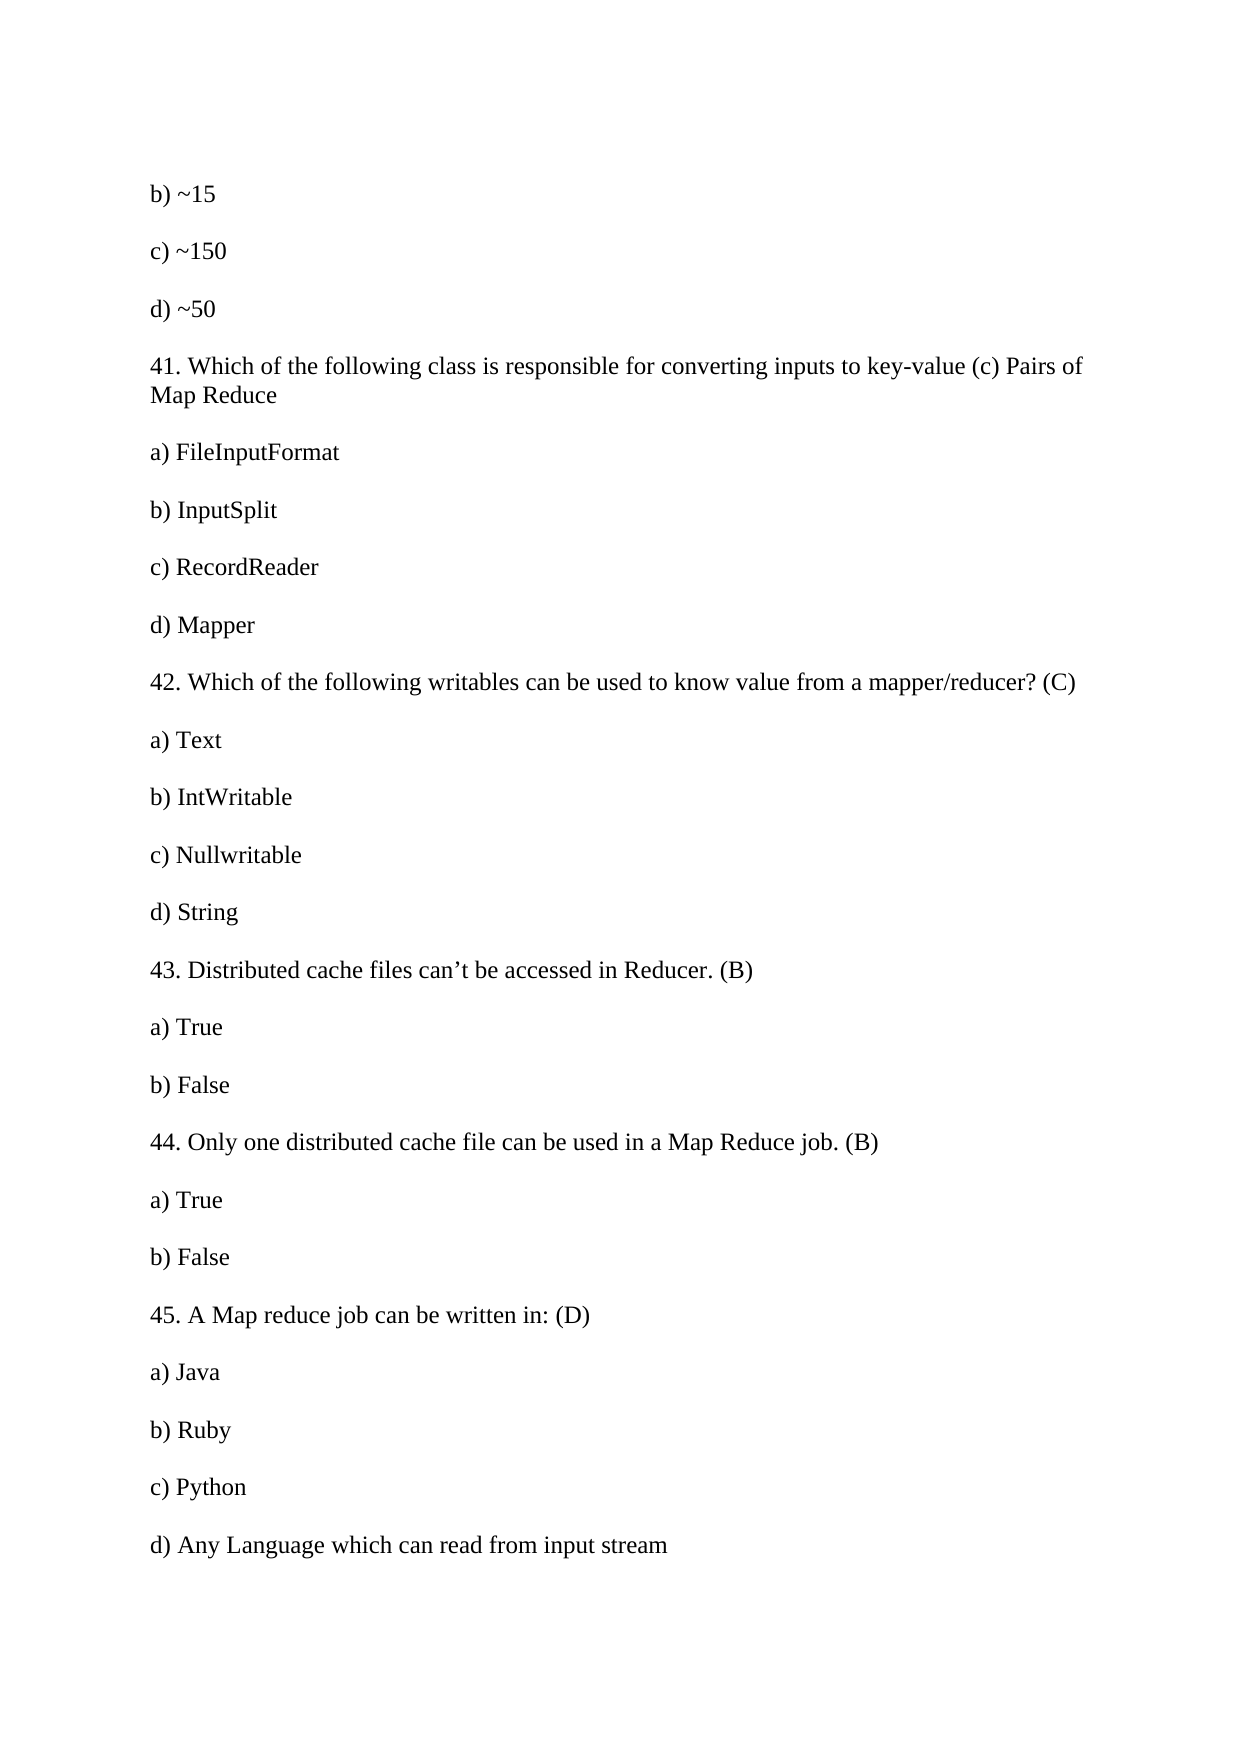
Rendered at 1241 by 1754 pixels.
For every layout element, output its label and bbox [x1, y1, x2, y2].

text [150, 150, 1090, 1587]
